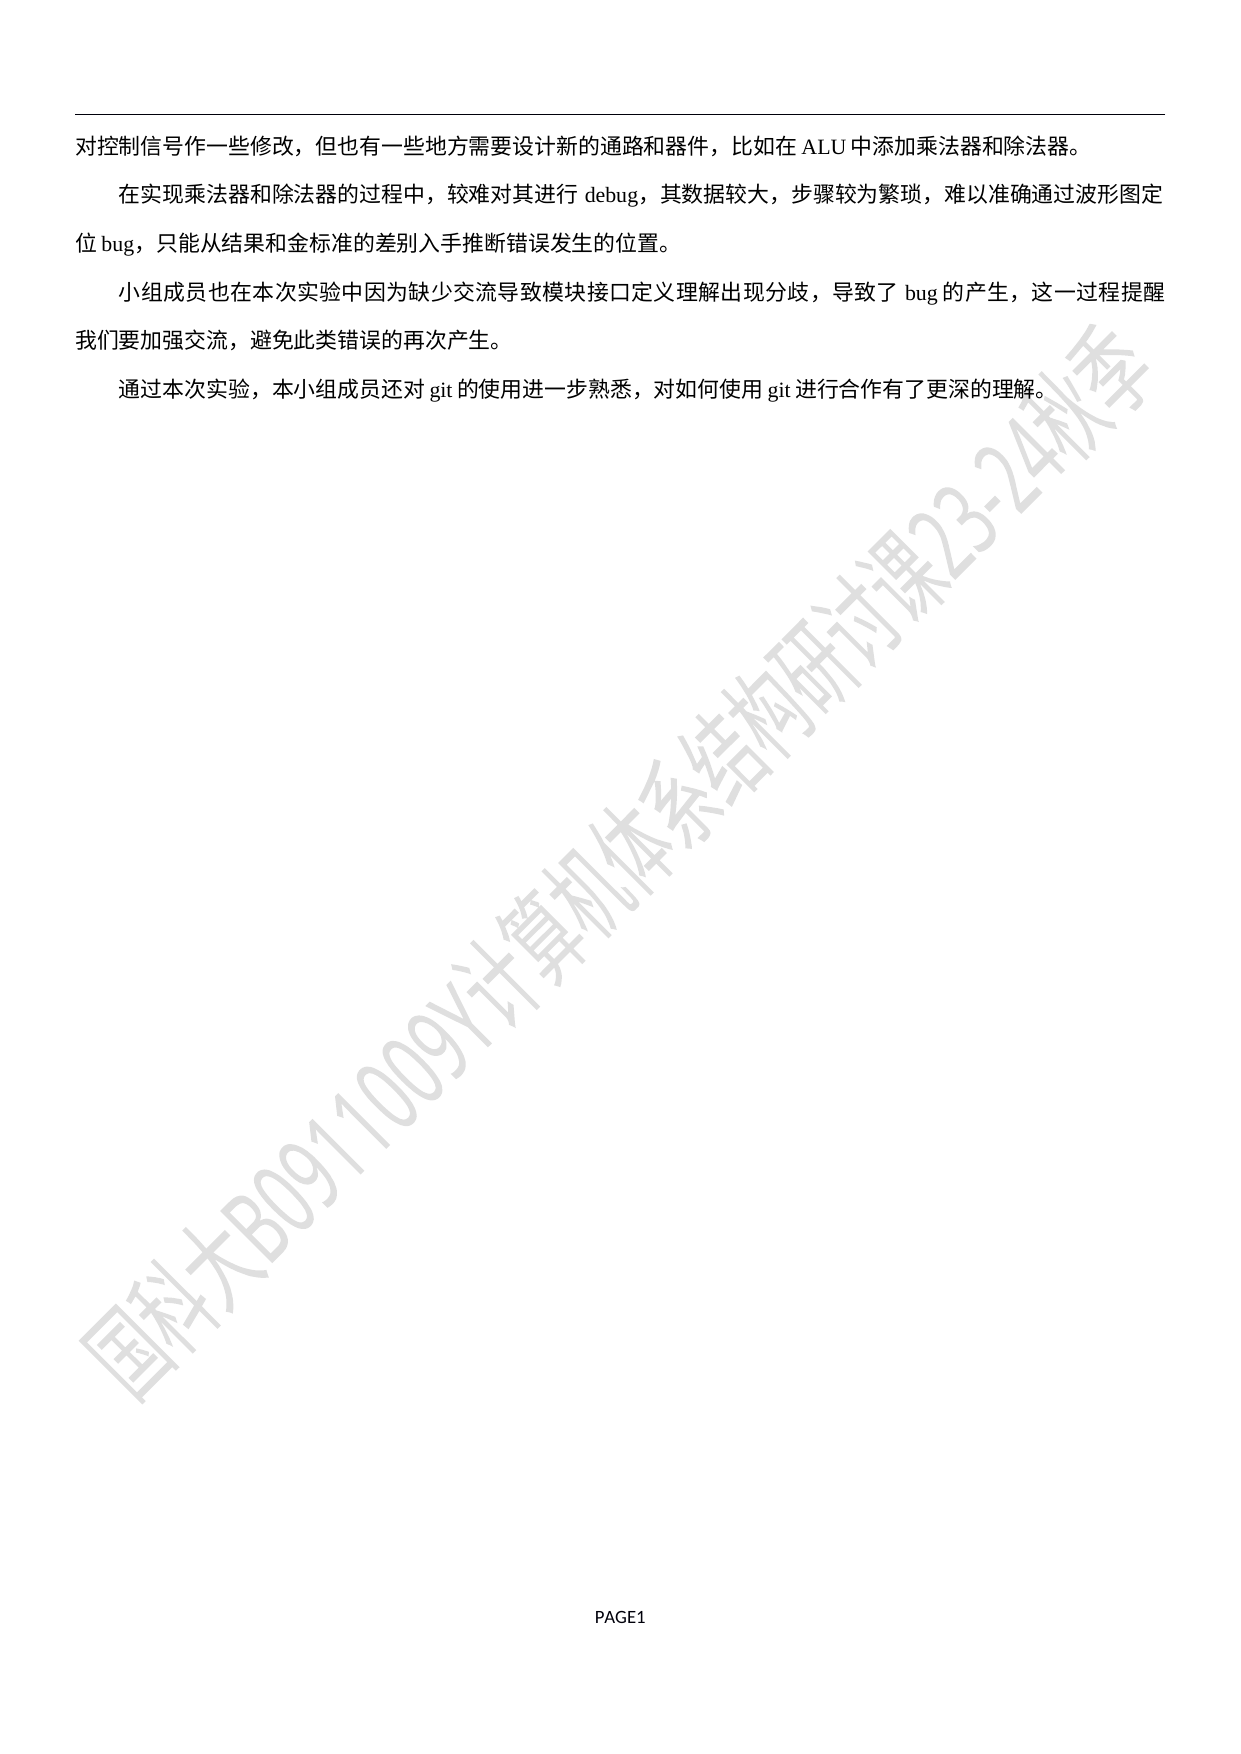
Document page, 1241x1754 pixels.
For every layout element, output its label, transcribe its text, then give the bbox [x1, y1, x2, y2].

text 通过本次实验，本小组成员还对git的使用进一步熟悉，对如何使用git进行合作有了更深的理解。 [75, 371, 1165, 404]
text 小组成员也在本次实验中因为缺少交流导致模块接口定义理解出现分歧，导致了bug的产生，这一过程提醒我们要加强交流，避免此类错误的再次产生。 [75, 274, 1165, 355]
text 本实验添加了算术逻辑运算、乘除法运算、转移、访存四类指令，基本上都可以复用现有的数据通路，只需对控制信号作一些修改，但也有一些地方需要设计新的通路和器件，比如在ALU中添加乘法器和除法器。 [75, 129, 1165, 161]
text 在实现乘法器和除法器的过程中，较难对其进行debug，其数据较大，步骤较为繁琐，难以准确通过波形图定位bug，只能从结果和金标准的差别入手推断错误发生的位置。 [75, 177, 1165, 258]
